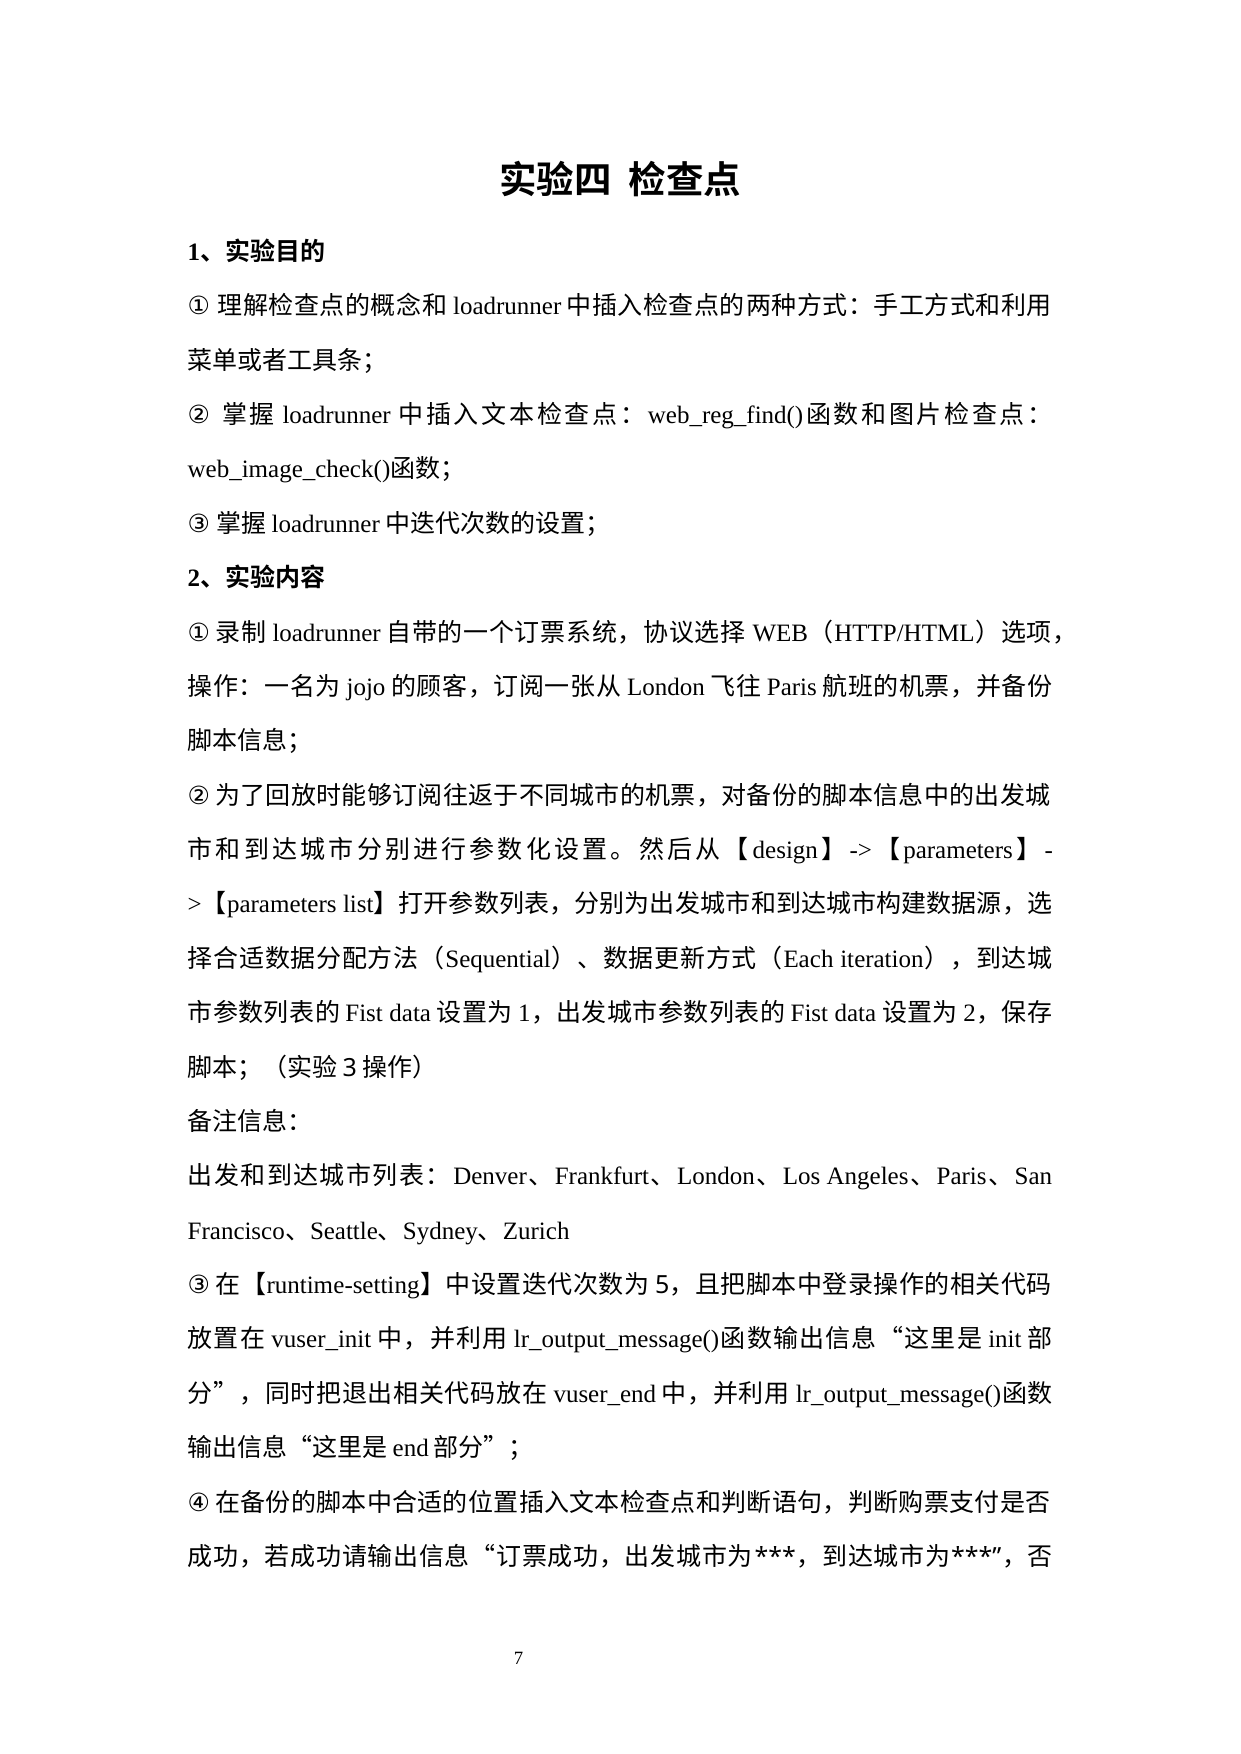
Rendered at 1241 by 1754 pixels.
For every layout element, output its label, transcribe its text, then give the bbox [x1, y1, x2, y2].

text ③ 掌握loadrunner中迭代次数的设置； [187, 503, 1053, 539]
list ①录制loadrunner自带的一个订票系统，协议选择WEB（HTTP/HTML）选项，操作：一名为jojo的顾客，订阅一张从London飞往Paris航班的机票，并备份脚本信息； [187, 612, 1053, 757]
list ① 理解检查点的概念和loadrunner中插入检查点的两种方式：手工方式和利用菜单或者工具条； [187, 286, 1053, 376]
list ③在【runtime-setting】中设置迭代次数为5，且把脚本中登录操作的相关代码放置在vuser_init中，并利用lr_output_message()函数输出信息“这里是init部分”，同时把退出相关代码放在vuser_end中，并利用lr_output_message()函数输出信息“这里是end部分”； [187, 1264, 1053, 1464]
text 实验四 检查点 [187, 150, 1053, 204]
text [187, 1482, 1053, 1573]
list ②为了回放时能够订阅往返于不同城市的机票，对备份的脚本信息中的出发城市和到达城市分别进行参数化设置。然后从【design】->【parameters】->【parameters list】打开参数列表，分别为出发城市和到达城市构建数据源，选择合适数据分配方法（Sequential）、数据更新方式（Each iteration），到达城市参数列表的Fist data设置为1，出发城市参数列表的Fist data设置为2，保存脚本；（实验3操作） [187, 775, 1053, 1083]
list 出发和到达城市列表：Denver、Frankfurt、London、Los Angeles、Paris、San Francisco、Seattle、Sydney、Zurich [187, 1156, 1053, 1246]
text 2、实验内容 [187, 558, 1053, 594]
list 备注信息： [187, 1101, 1053, 1138]
list ② 掌握loadrunner中插入文本检查点：web_reg_find()函数和图片检查点：web_image_check()函数； [187, 394, 1053, 485]
text 1、实验目的 [187, 231, 1053, 268]
